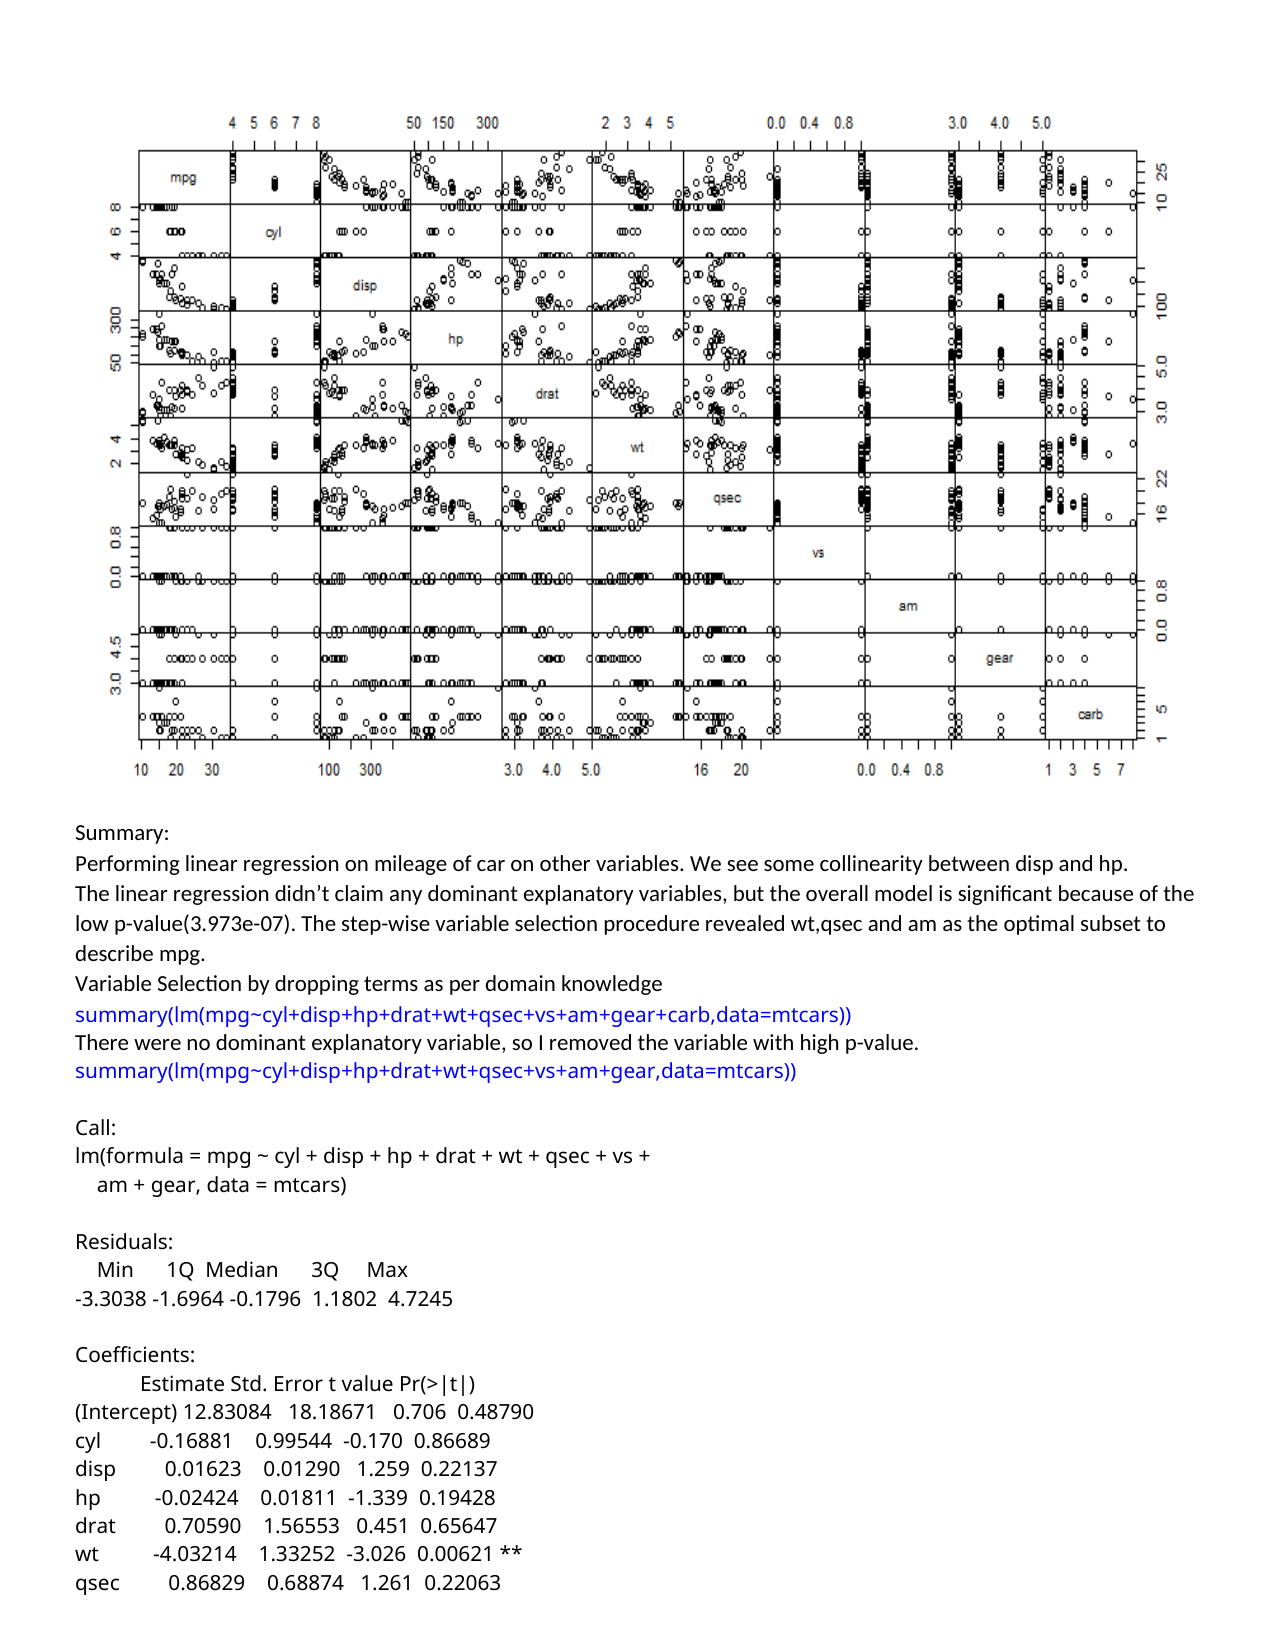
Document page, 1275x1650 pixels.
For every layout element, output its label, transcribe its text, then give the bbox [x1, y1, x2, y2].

text summary(lm(mpg~cyl+disp+hp+drat+wt+qsec+vs+am+gear+carb,data=mtcars)) [75, 1000, 1200, 1028]
text Min 1Q Median 3Q Max [75, 1255, 1200, 1284]
text wt -4.03214 1.33252 -3.026 0.00621 ** [75, 1539, 1200, 1568]
text disp 0.01623 0.01290 1.259 0.22137 [75, 1454, 1200, 1483]
text Summary: [75, 818, 1200, 846]
picture [75, 75, 1200, 817]
text The linear regression didn’t claim any dominant explanatory variables, but the overall model is significant because of the low p-value(3.973e-07). The step-wise variable selection procedure revealed wt,qsec and am as the optimal subset to describe mpg. [75, 879, 1200, 967]
text Coefficients: [75, 1341, 1200, 1369]
text Performing linear regression on mileage of car on other variables. We see some collinearity between disp and hp. [75, 849, 1200, 877]
text cyl -0.16881 0.99544 -0.170 0.86689 [75, 1426, 1200, 1454]
text lm(formula = mpg ~ cyl + disp + hp + drat + wt + qsec + vs + [75, 1141, 1200, 1170]
text Variable Selection by dropping terms as per domain knowledge [75, 969, 1200, 997]
text There were no dominant explanatory variable, so I removed the variable with high p-value. [75, 1028, 1200, 1056]
text am + gear, data = mtcars) [75, 1170, 1200, 1198]
text Call: [75, 1113, 1200, 1141]
text Residuals: [75, 1227, 1200, 1255]
text qsec 0.86829 0.68874 1.261 0.22063 [75, 1568, 1200, 1596]
text Estimate Std. Error t value Pr(>|t|) [75, 1369, 1200, 1397]
text -3.3038 -1.6964 -0.1796 1.1802 4.7245 [75, 1284, 1200, 1312]
text summary(lm(mpg~cyl+disp+hp+drat+wt+qsec+vs+am+gear,data=mtcars)) [75, 1056, 1200, 1084]
text (Intercept) 12.83084 18.18671 0.706 0.48790 [75, 1397, 1200, 1426]
text hp -0.02424 0.01811 -1.339 0.19428 [75, 1483, 1200, 1511]
text drat 0.70590 1.56553 0.451 0.65647 [75, 1511, 1200, 1539]
